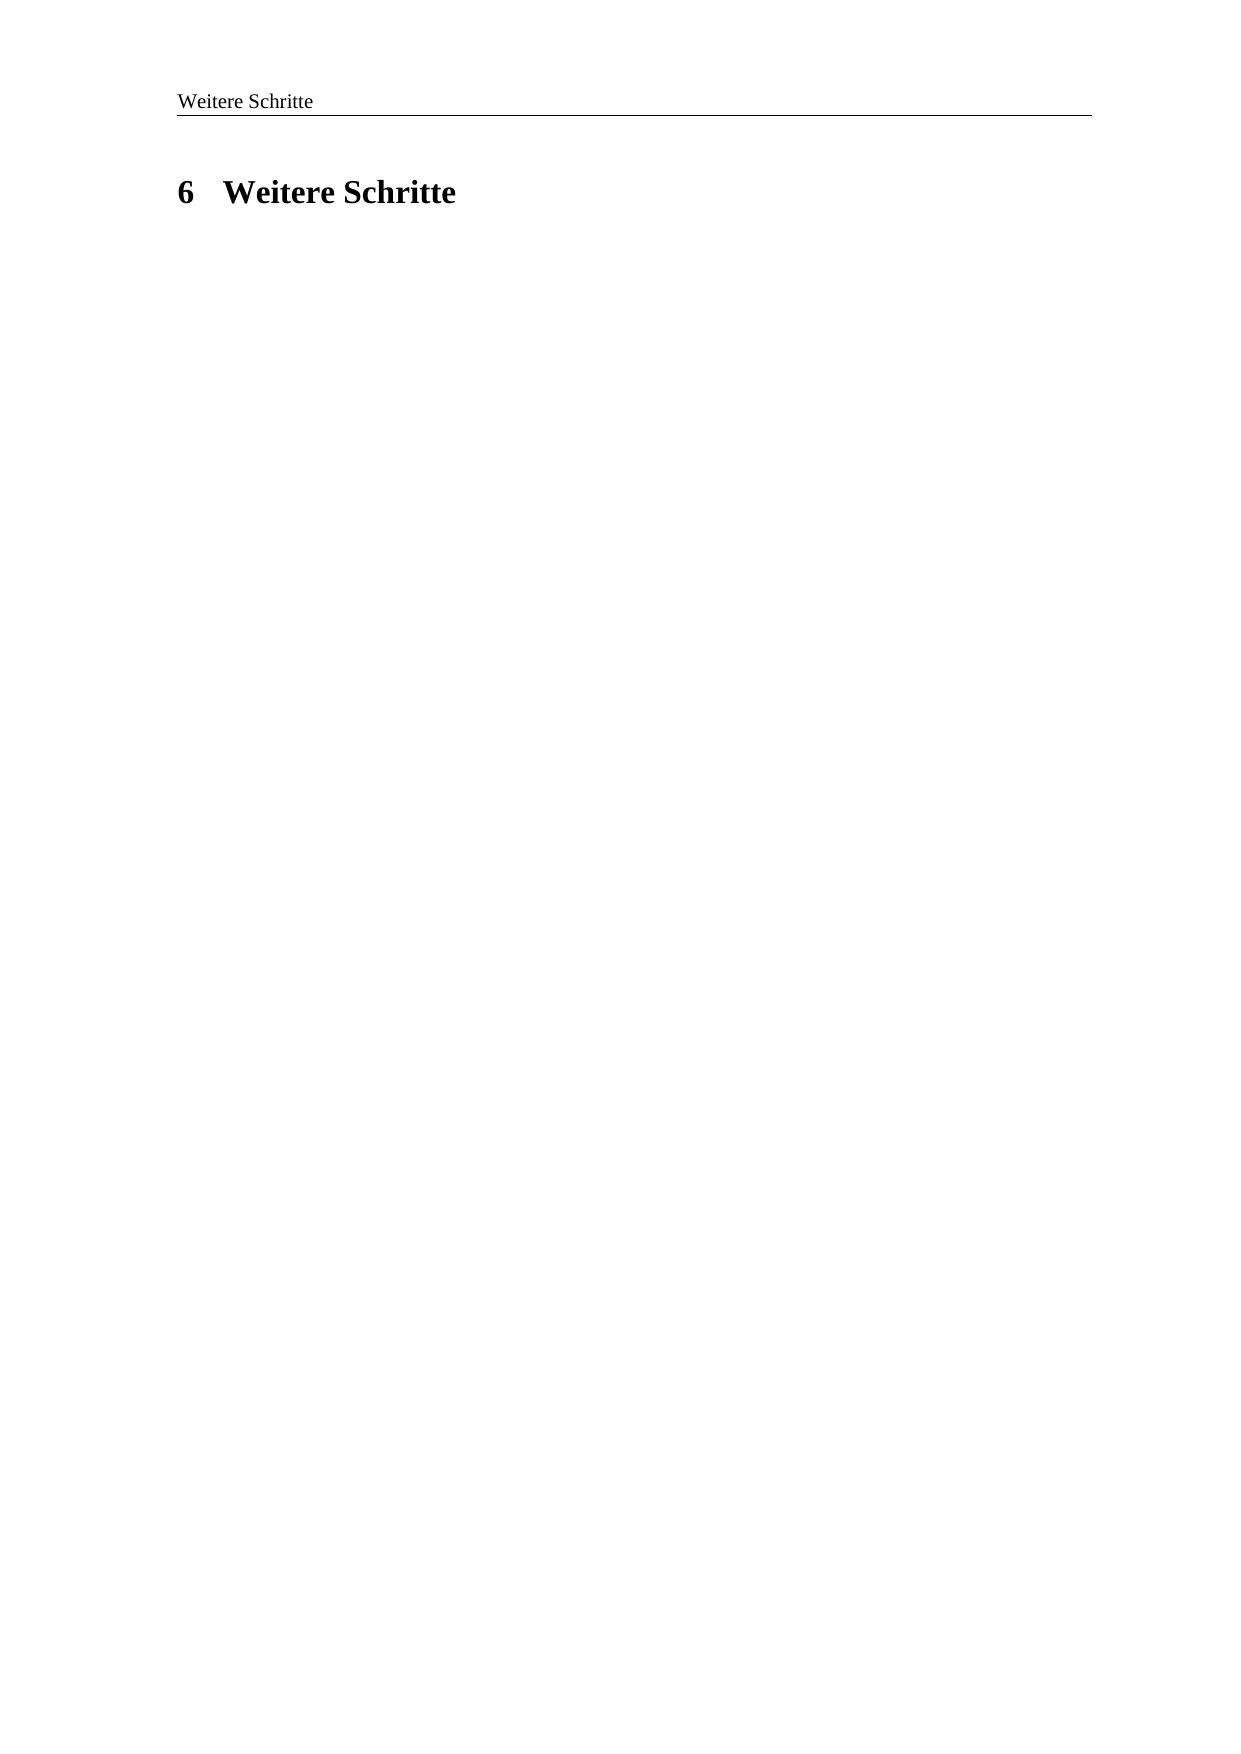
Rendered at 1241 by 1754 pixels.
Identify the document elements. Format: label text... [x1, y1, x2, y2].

subtitle Weitere Schritte [177, 173, 1092, 211]
